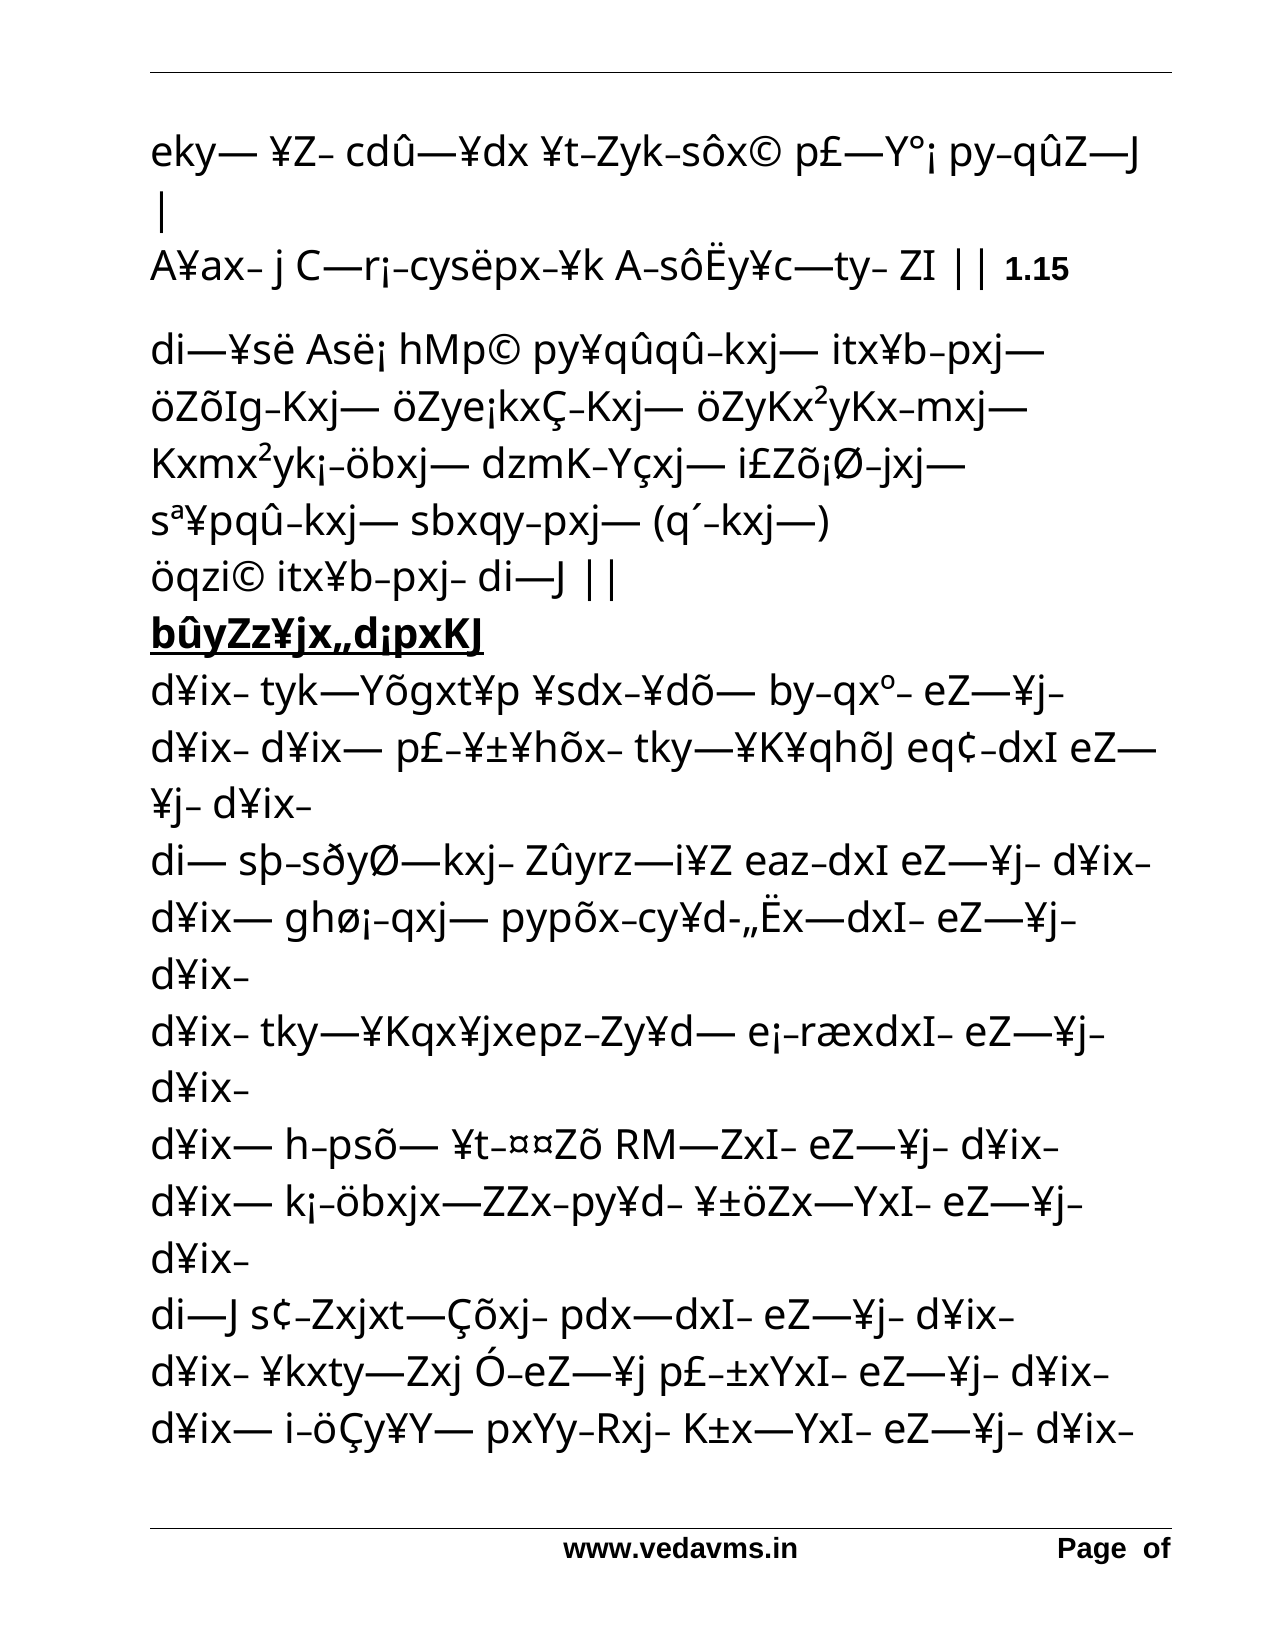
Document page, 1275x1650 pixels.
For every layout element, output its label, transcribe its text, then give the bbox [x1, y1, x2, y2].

text Kxmx²yk¡–öbxj— dzmK–Yçxj— i£Zõ¡Ø–jxj— [150, 434, 1171, 490]
text d¥ix– tky—¥Kqx¥jxepz–Zy¥d— e¡–ræxdxI– eZ—¥j– d¥ix– [150, 1001, 1171, 1115]
text d¥ix– ¥kxty—Zxj Ó–eZ—¥j p£–±xYxI– eZ—¥j– d¥ix– d¥ix— i–öÇy¥Y— pxYy–Rxj– K±x—YxI– eZ—¥j– d¥ix– [150, 1342, 1171, 1456]
text eky— ¥Z– cdû—¥dx ¥t–Zyk–sôx© p£—Y°¡ py–qûZ—J | [150, 122, 1171, 235]
text d¥ix— h–psõ— ¥t–¤¤Zõ RM—ZxI– eZ—¥j– d¥ix– [150, 1115, 1171, 1172]
text öqzi© itx¥b–pxj– di—J || [150, 547, 1171, 604]
text di—J s¢–Zxjxt—Çõxj– pdx—dxI– eZ—¥j– d¥ix– [150, 1285, 1171, 1342]
text A¥ax– j C—r¡–cysëpx–¥k A–sôËy¥c—ty– ZI || 1.15 [150, 235, 1171, 292]
text d¥ix– tyk—Yõgxt¥p ¥sdx–¥dõ— by–qxº– eZ—¥j– d¥ix– d¥ix— p£–¥±¥hõx– tky—¥K¥qhõJ eq¢–dxI eZ—¥j– d¥ix– [150, 661, 1171, 831]
text d¥ix— ghø¡–qxj— pypõx–cy¥d-„Ëx—dxI– eZ—¥j– d¥ix– [150, 888, 1171, 1001]
text d¥ix— k¡–öbxjx—ZZx–py¥d– ¥±öZx—YxI– eZ—¥j– d¥ix– [150, 1172, 1171, 1285]
text öZõIg–Kxj— öZye¡kxÇ–Kxj— öZyKx²yKx–mxj— [150, 377, 1171, 434]
text sª¥pqû–kxj— sbxqy–pxj— (q´–kxj—) [150, 490, 1171, 547]
text bûyZz¥jx„d¡pxKJ [150, 604, 1172, 661]
text di—¥së Asë¡ hMp© py¥qûqû–kxj— itx¥b–pxj— [150, 320, 1171, 377]
text di— sþ–sðyØ—kxj– Zûyrz—i¥Z eaz–dxI eZ—¥j– d¥ix– [150, 831, 1171, 888]
